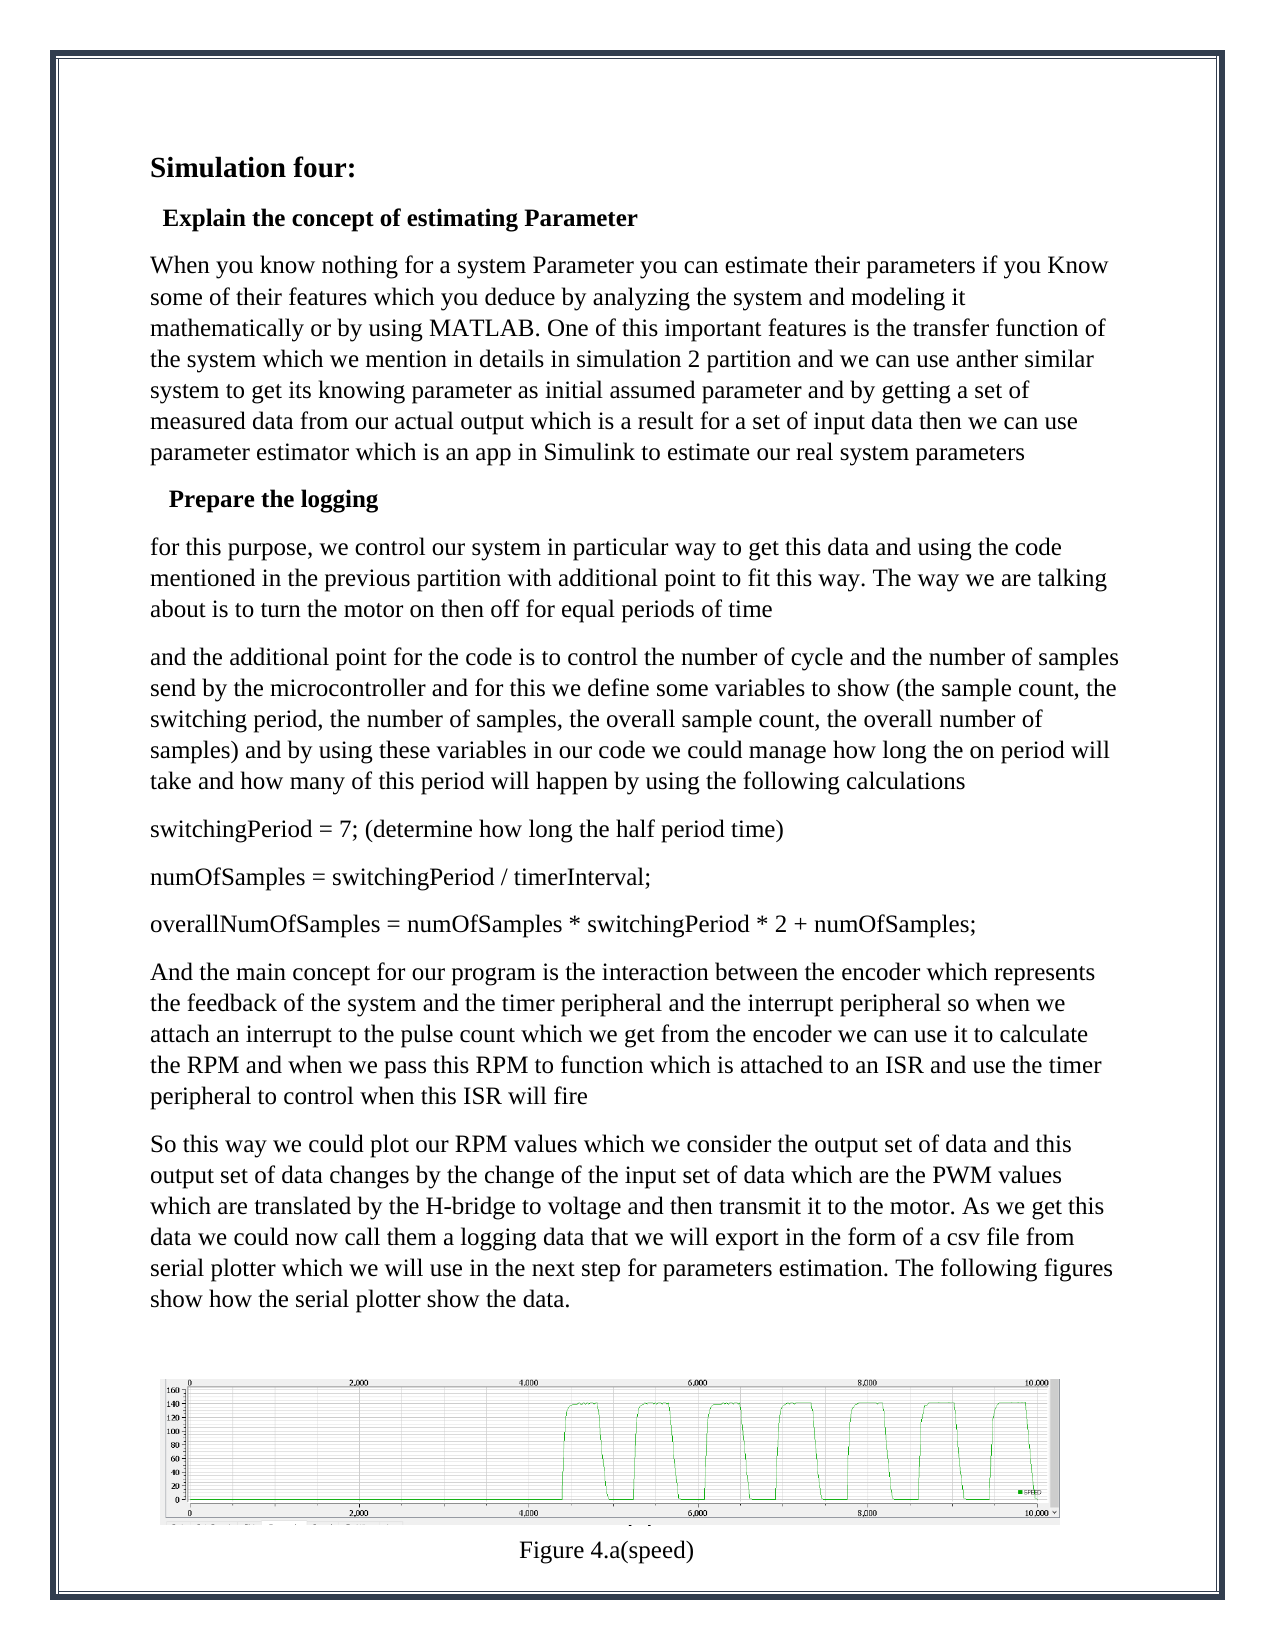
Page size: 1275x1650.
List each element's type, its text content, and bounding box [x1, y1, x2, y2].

text And the main concept for our program is the interaction between the encoder which represents the feedback of the system and the timer peripheral and the interrupt peripheral so when we attach an interrupt to the pulse count which we get from the encoder we can use it to calculate the RPM and when we pass this RPM to function which is attached to an ISR and use the timer peripheral to control when this ISR will fire [150, 957, 1125, 1110]
text Simulation four: [150, 150, 1125, 183]
text So this way we could plot our RPM values which we consider the output set of data and this output set of data changes by the change of the input set of data which are the PWM values which are translated by the H-bridge to voltage and then transmit it to the motor. As we get this data we could now call them a logging data that we will export in the form of a csv file from serial plotter which we will use in the next step for parameters estimation. The following figures show how the serial plotter show the data. [150, 1129, 1125, 1313]
text When you know nothing for a system Parameter you can estimate their parameters if you Know some of their features which you deduce by analyzing the system and modeling it mathematically or by using MATLAB. One of this important features is the transfer function of the system which we mention in details in simulation 2 partition and we can use anther similar system to get its knowing parameter as initial assumed parameter and by getting a set of measured data from our actual output which is a result for a set of input data then we can use parameter estimator which is an app in Simulink to estimate our real system parameters [150, 251, 1125, 466]
text for this purpose, we control our system in particular way to get this data and using the code mentioned in the previous partition with additional point to fit this way. The way we are talking about is to turn the motor on then off for equal periods of time [150, 532, 1125, 623]
text overallNumOfSamples = numOfSamples * switchingPeriod * 2 + numOfSamples; [150, 909, 1125, 938]
text numOfSamples = switchingPeriod / timerInterval; [150, 862, 1125, 890]
text and the additional point for the code is to control the number of cycle and the number of samples send by the microcontroller and for this we define some variables to show (the sample count, the switching period, the number of samples, the overall sample count, the overall number of samples) and by using these variables in our code we could manage how long the on period will take and how many of this period will happen by using the following calculations [150, 642, 1125, 795]
picture [160, 1379, 1060, 1525]
text switchingPeriod = 7; (determine how long the half period time) [150, 814, 1125, 843]
text Prepare the logging [150, 484, 1125, 513]
text Explain the concept of estimating Parameter [150, 203, 1125, 232]
